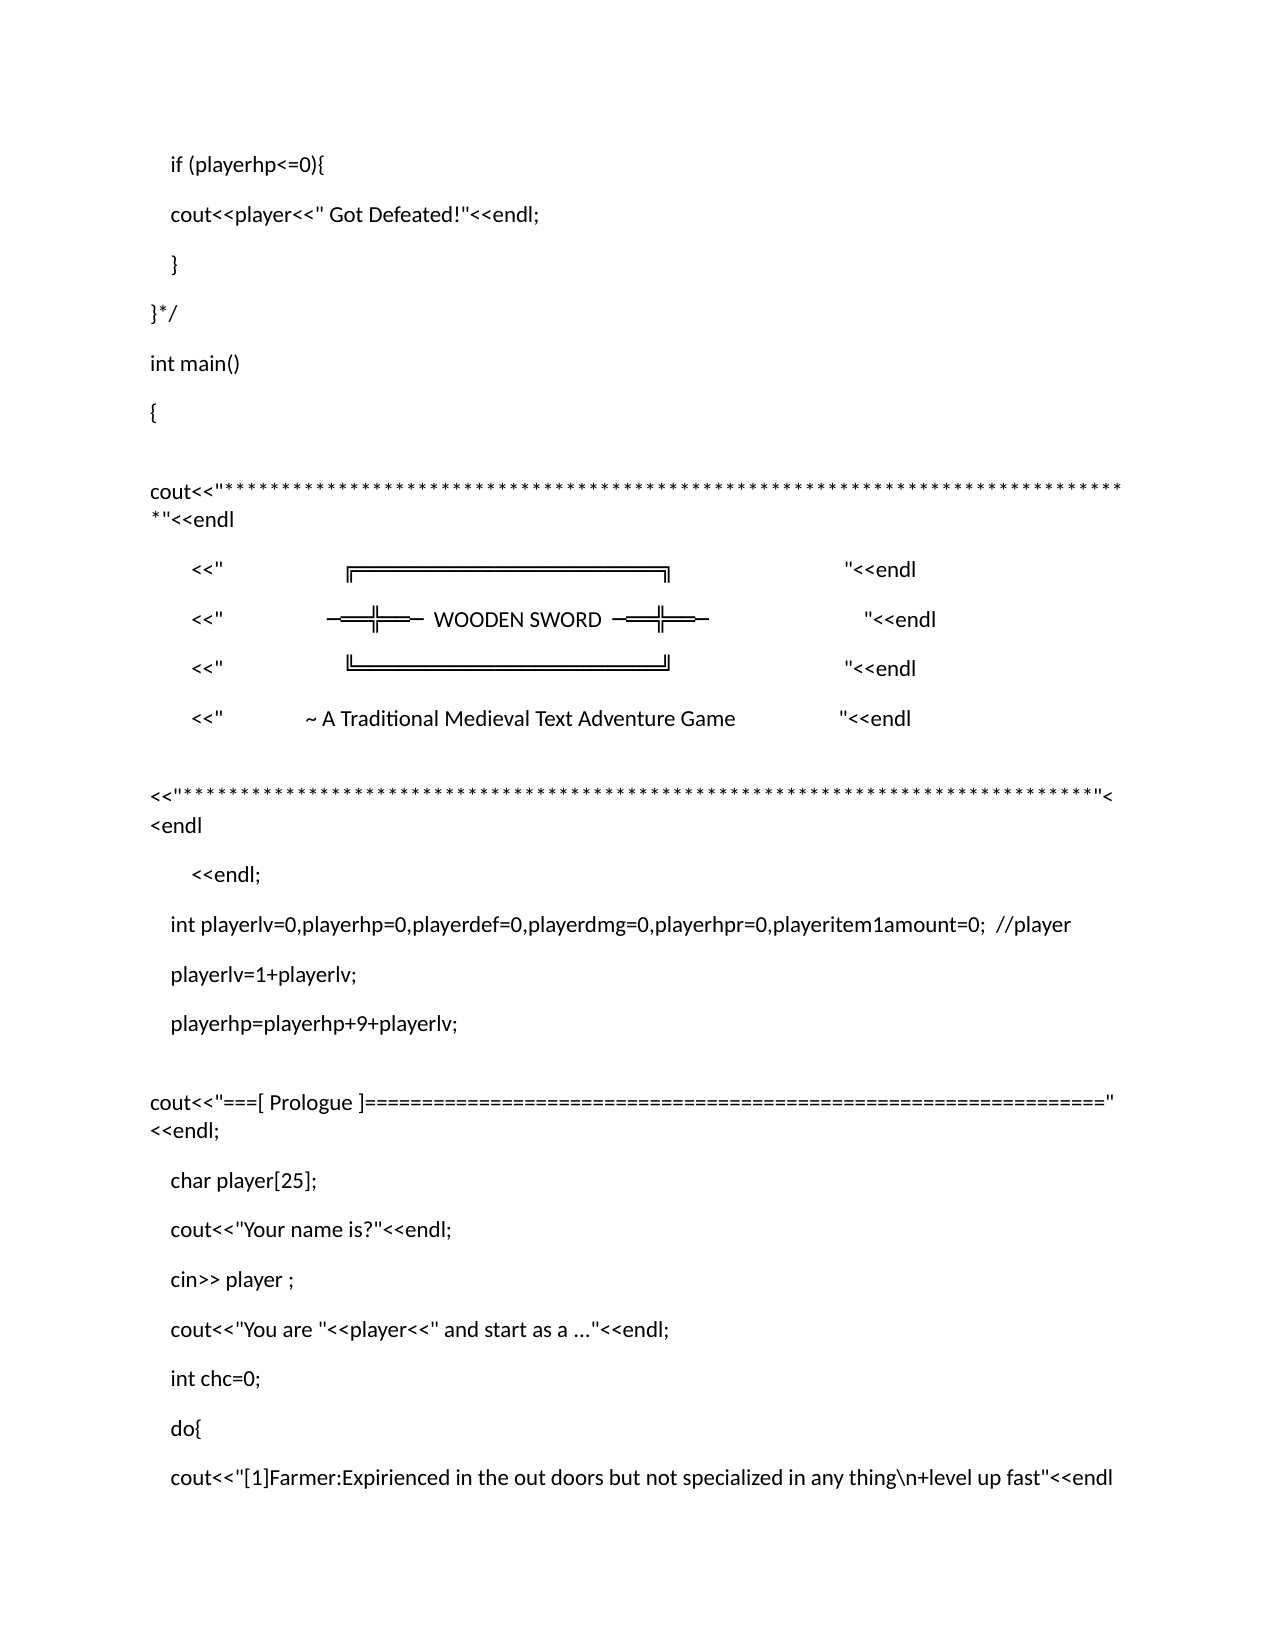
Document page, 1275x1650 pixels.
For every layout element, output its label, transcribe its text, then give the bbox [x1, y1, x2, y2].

text cout<<"********************************************************************************"<<endl [150, 447, 1125, 534]
text playerlv=1+playerlv; [150, 959, 1125, 988]
text int main() [150, 348, 1125, 377]
text int chc=0; [150, 1364, 1125, 1392]
text <<" ╔══════════════════════╗ "<<endl [150, 554, 1125, 583]
text <<" ╚══════════════════════╝ "<<endl [150, 654, 1125, 682]
text do{ [150, 1413, 1125, 1442]
text playerhp=playerhp+9+playerlv; [150, 1009, 1125, 1037]
text cout<<player<<" Got Defeated!"<<endl; [150, 199, 1125, 228]
text cout<<"[1]Farmer:Expirienced in the out doors but not specialized in any thing\n+level up fast"<<endl [150, 1463, 1125, 1492]
text int playerlv=0,playerhp=0,playerdef=0,playerdmg=0,playerhpr=0,playeritem1amount=0; //player [150, 909, 1125, 938]
text { [150, 398, 1125, 427]
text cout<<"===[ Prologue ]================================================================="<<endl; [150, 1058, 1125, 1144]
text <<endl; [150, 860, 1125, 889]
text cin>> player ; [150, 1264, 1125, 1293]
text cout<<"You are "<<player<<" and start as a ..."<<endl; [150, 1314, 1125, 1343]
text <<" ~ A Traditional Medieval Text Adventure Game "<<endl [150, 703, 1125, 732]
text <<"********************************************************************************"<<endl [150, 753, 1125, 839]
text cout<<"Your name is?"<<endl; [150, 1215, 1125, 1244]
text if (playerhp<=0){ [150, 150, 1125, 179]
text }*/ [150, 299, 1125, 327]
text } [150, 249, 1125, 278]
text <<" ─══╬══─ WOODEN SWORD ─══╬══─ "<<endl [150, 604, 1125, 633]
text char player[25]; [150, 1165, 1125, 1194]
